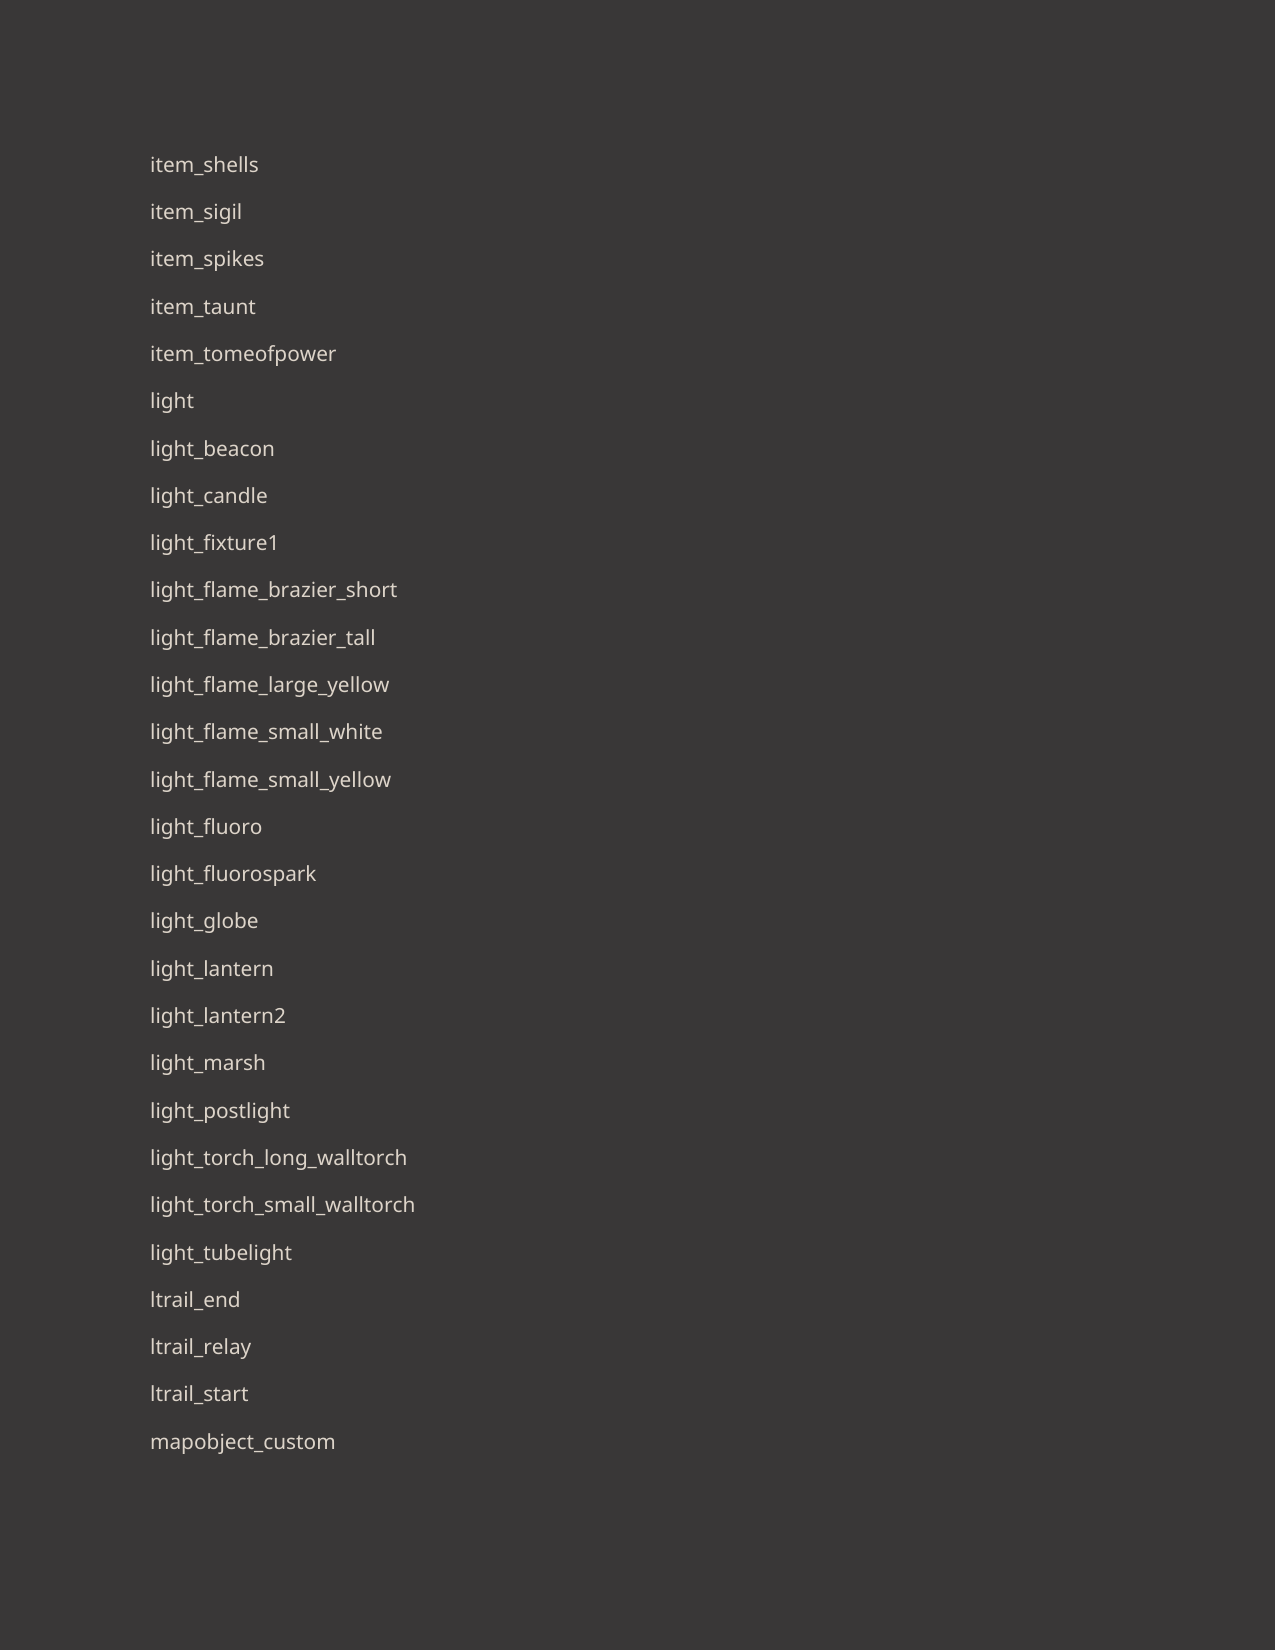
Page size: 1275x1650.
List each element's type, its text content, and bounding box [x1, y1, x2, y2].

text light_lantern [150, 954, 1125, 982]
text item_taunt [150, 292, 1125, 320]
text light_torch_long_walltorch [150, 1143, 1125, 1172]
text light_flame_small_white [150, 717, 1125, 746]
text light_globe [150, 907, 1125, 935]
text light_candle [150, 481, 1125, 509]
text light_fluoro [150, 812, 1125, 841]
text light_marsh [150, 1048, 1125, 1077]
text light_lantern2 [150, 1001, 1125, 1030]
text light [150, 386, 1125, 415]
text light_flame_brazier_short [150, 576, 1125, 604]
text light_torch_small_walltorch [150, 1190, 1125, 1219]
text light_postlight [150, 1096, 1125, 1124]
text light_beacon [150, 434, 1125, 462]
text item_tomeofpower [150, 339, 1125, 368]
text mapobject_custom [150, 1427, 1125, 1455]
text item_spikes [150, 244, 1125, 273]
text light_flame_small_yellow [150, 765, 1125, 793]
text item_sigil [150, 197, 1125, 226]
text ltrail_end [150, 1285, 1125, 1313]
text light_flame_brazier_tall [150, 623, 1125, 651]
text light_fixture1 [150, 528, 1125, 557]
text light_fluorospark [150, 859, 1125, 888]
text ltrail_relay [150, 1332, 1125, 1361]
text item_shells [150, 150, 1125, 178]
text ltrail_start [150, 1379, 1125, 1408]
text light_flame_large_yellow [150, 670, 1125, 699]
text light_tubelight [150, 1238, 1125, 1266]
